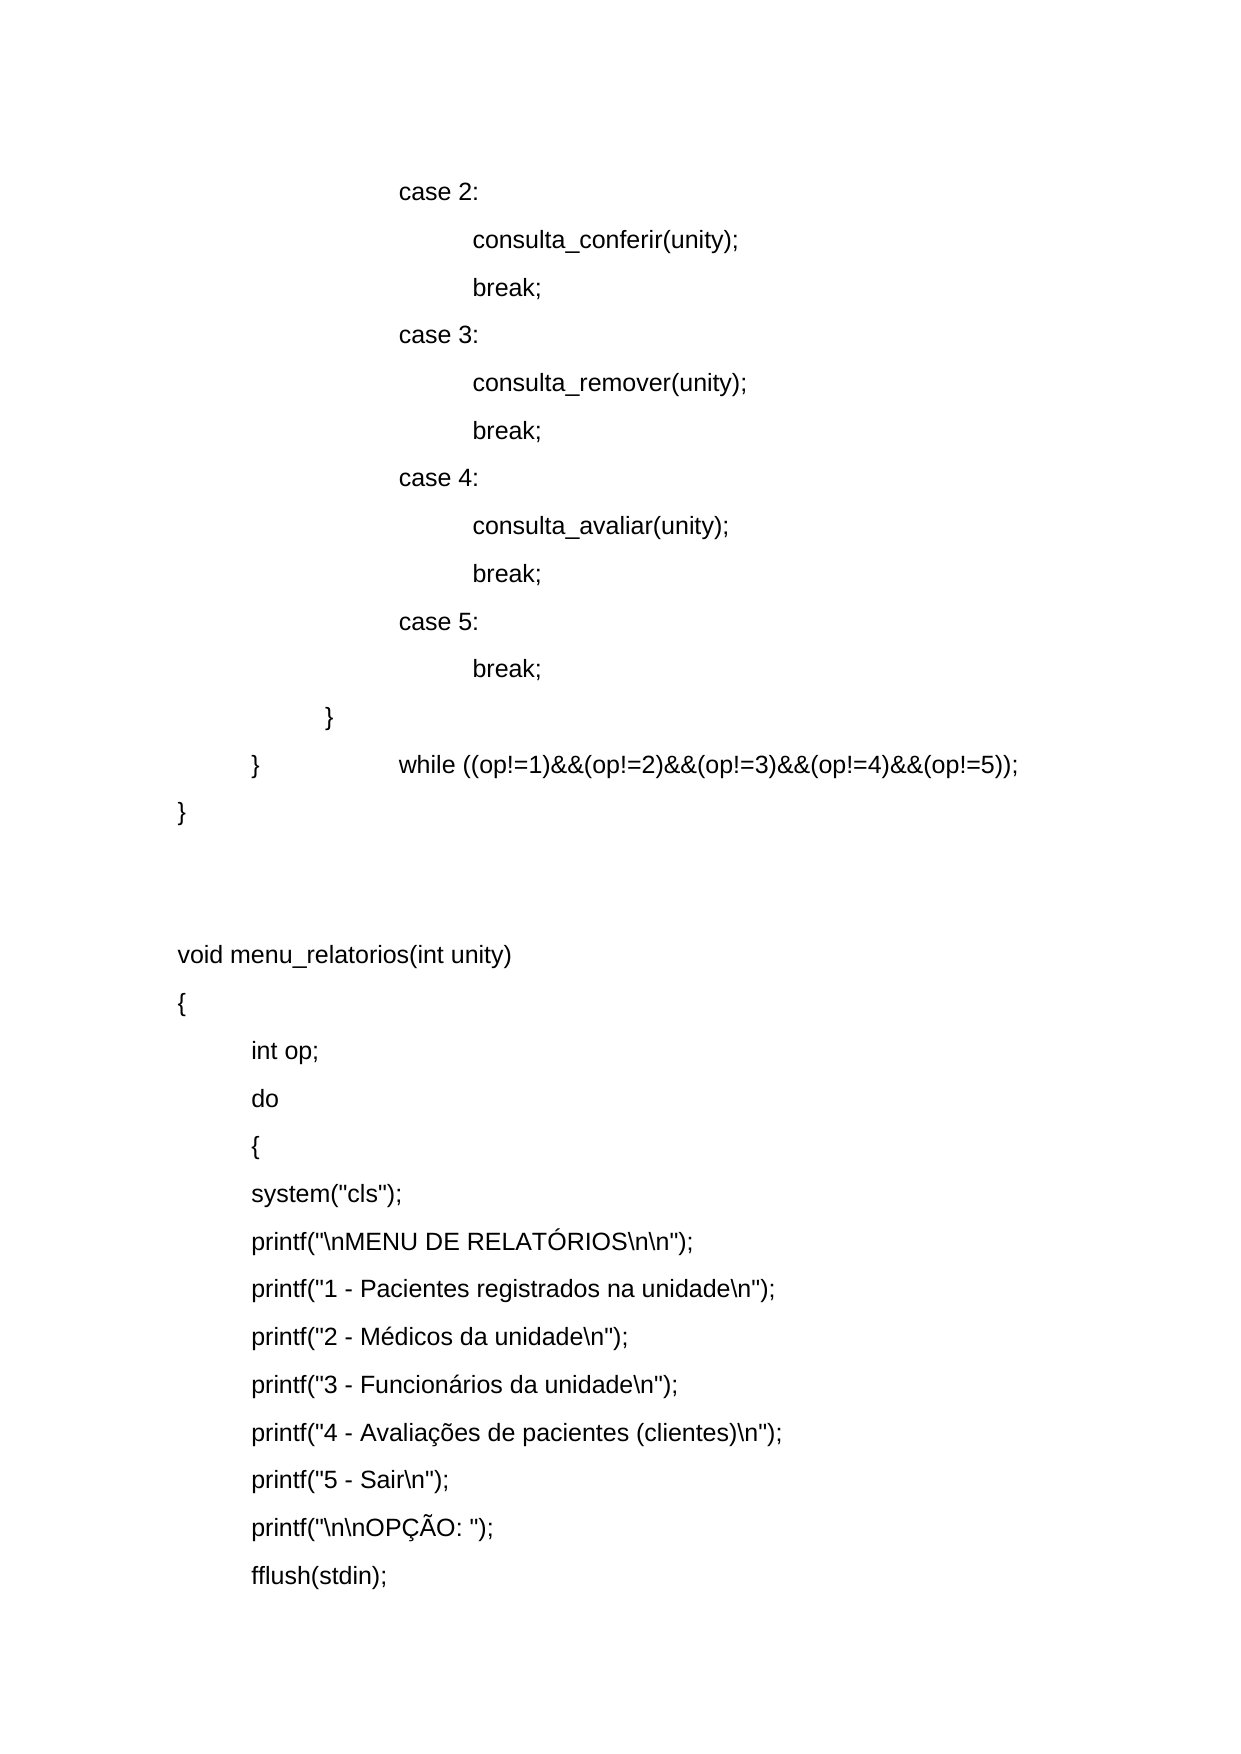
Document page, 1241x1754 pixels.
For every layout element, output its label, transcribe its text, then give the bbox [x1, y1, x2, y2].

text fflush(stdin); [177, 1561, 1122, 1589]
text printf("4 - Avaliações de pacientes (clientes)\n"); [177, 1418, 1122, 1446]
text } [177, 797, 1122, 826]
text } while ((op!=1)&&(op!=2)&&(op!=3)&&(op!=4)&&(op!=5)); [177, 750, 1122, 778]
text printf("2 - Médicos da unidade\n"); [177, 1322, 1122, 1351]
text consulta_remover(unity); [177, 368, 1122, 397]
text } [177, 702, 1122, 731]
text int op; [177, 1036, 1122, 1065]
text case 4: [177, 463, 1122, 492]
text case 2: [177, 177, 1122, 206]
text printf("\n\nOPÇÃO: "); [177, 1513, 1122, 1542]
text system("cls"); [177, 1179, 1122, 1208]
text void menu_relatorios(int unity) [177, 941, 1122, 969]
text consulta_avaliar(unity); [177, 511, 1122, 540]
text printf("3 - Funcionários da unidade\n"); [177, 1370, 1122, 1399]
text { [177, 988, 1122, 1017]
text break; [177, 273, 1122, 301]
text printf("1 - Pacientes registrados na unidade\n"); [177, 1274, 1122, 1303]
text break; [177, 559, 1122, 588]
text { [177, 1131, 1122, 1160]
text printf("\nMENU DE RELATÓRIOS\n\n"); [177, 1227, 1122, 1256]
text case 5: [177, 607, 1122, 635]
text break; [177, 654, 1122, 683]
text case 3: [177, 320, 1122, 349]
text printf("5 - Sair\n"); [177, 1465, 1122, 1494]
text do [177, 1084, 1122, 1112]
text consulta_conferir(unity); [177, 225, 1122, 254]
text break; [177, 416, 1122, 444]
